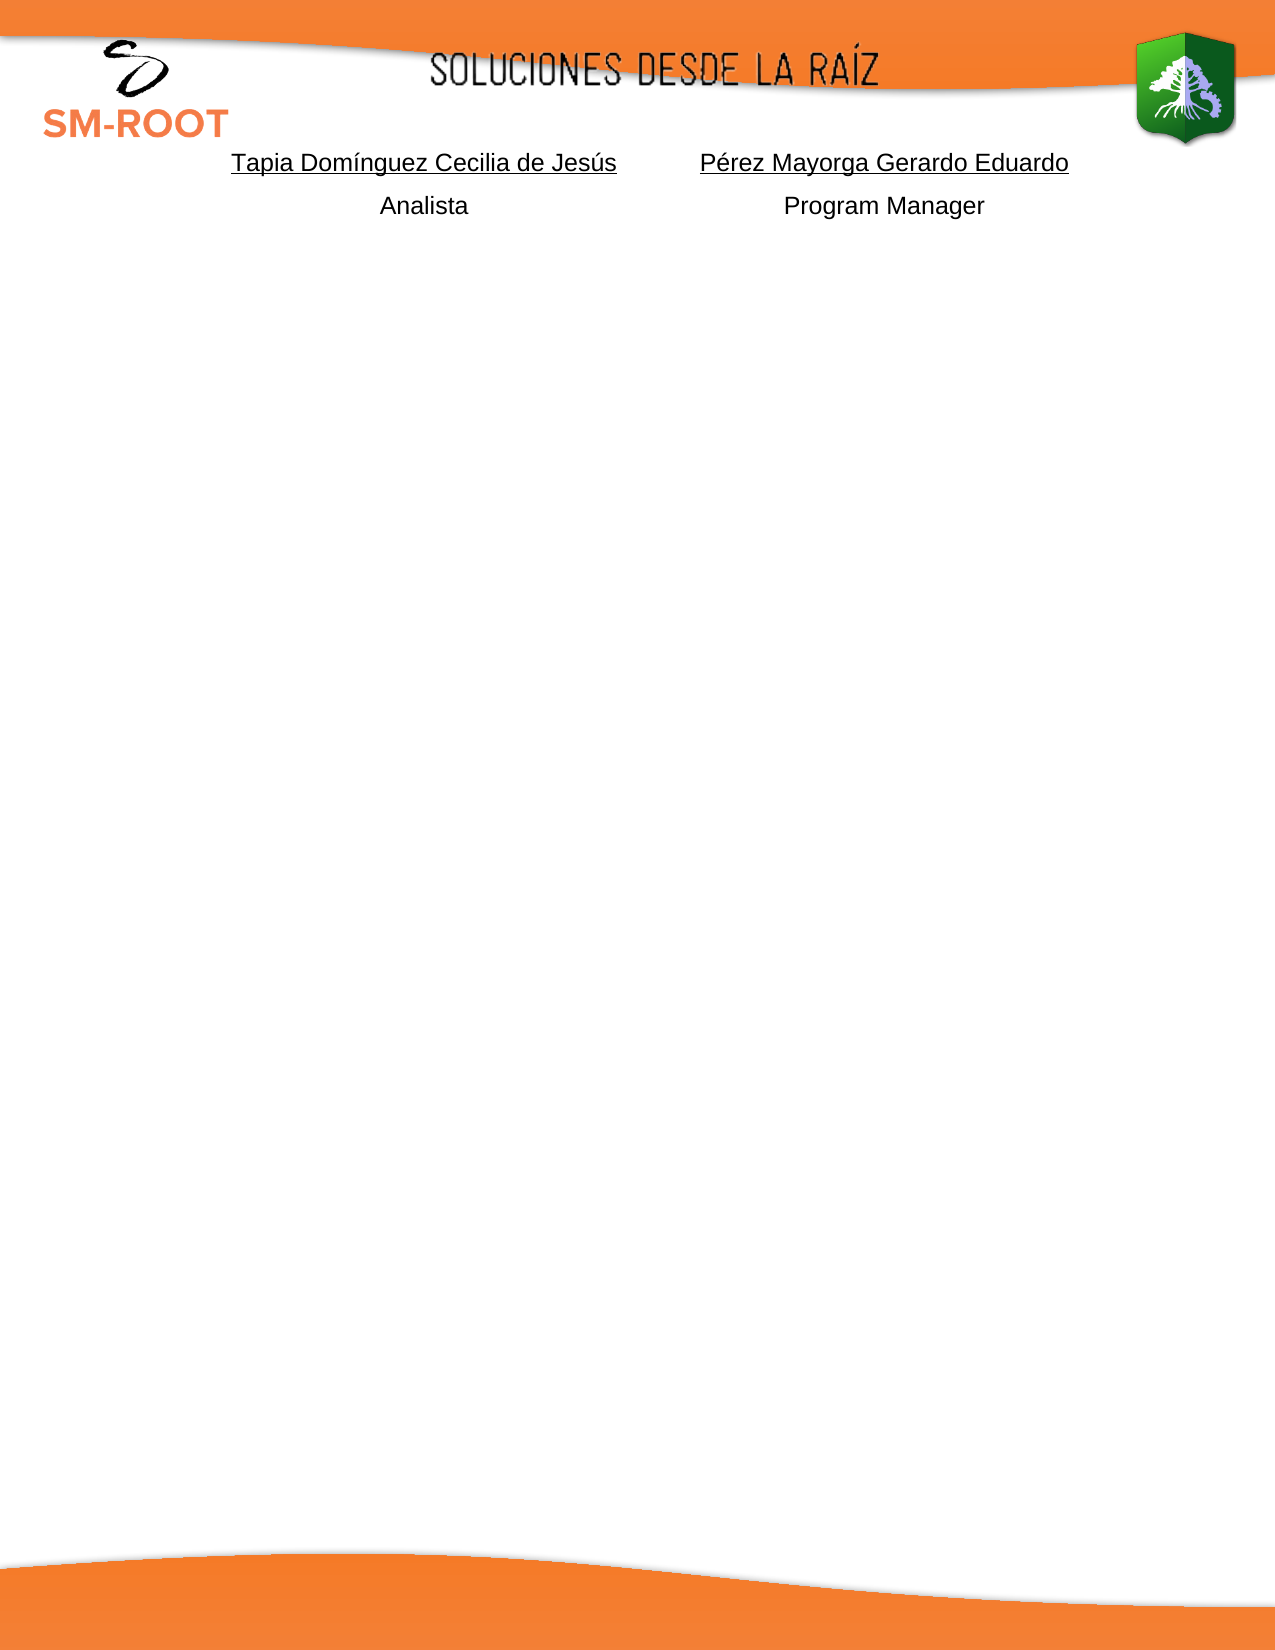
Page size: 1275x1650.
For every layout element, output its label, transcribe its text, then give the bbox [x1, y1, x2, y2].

picture [1132, 28, 1237, 147]
table_header Méndez Martínez Víctor Hugo Portafolio Managerr Pérez Mayorga Gerardo Eduardo Program Manager [671, 148, 1098, 234]
table_header Hernández Hernández Francisco Javier Project Manager Tapia Domínguez Cecilia de Jesús Analista [177, 148, 671, 234]
picture [41, 38, 230, 147]
